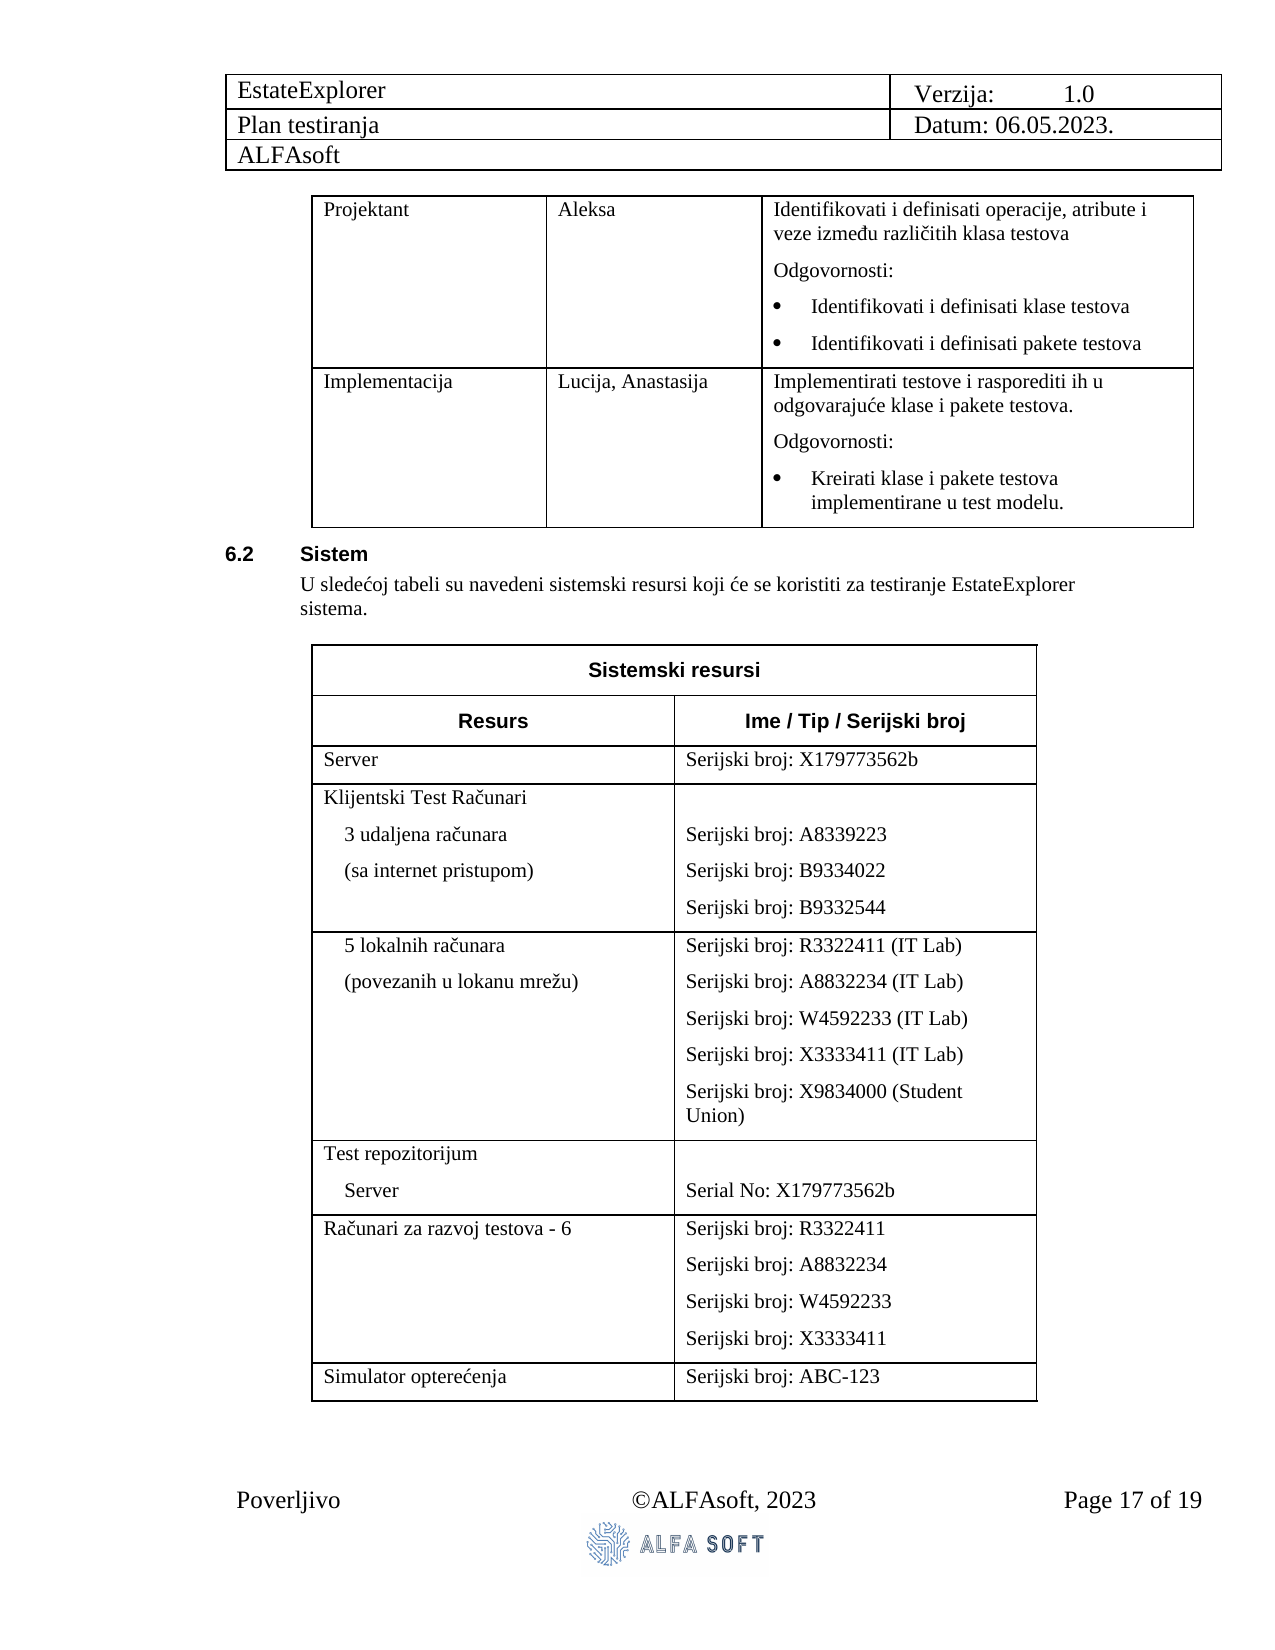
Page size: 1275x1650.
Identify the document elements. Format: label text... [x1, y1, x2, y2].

subtitle Sistem [225, 541, 1125, 566]
table_cell Test repozitorijum [313, 1141, 674, 1178]
table_cell [675, 1141, 1036, 1178]
table_cell Server [313, 747, 674, 783]
table_cell Serijski broj: A8339223 Serijski broj: B9334022 Serijski broj: B9332544 [675, 821, 1036, 931]
table_cell —Server [313, 1178, 674, 1214]
table_cell Simulator opterećenja [313, 1364, 674, 1400]
text U sledećoj tabeli su navedeni sistemski resursi koji će se koristiti za testiranje EstateExplorer sistema. [300, 572, 1125, 620]
table_cell Serijski broj: R3322411 Serijski broj: A8832234 Serijski broj: W4592233 Serijski broj: X3333411 [675, 1216, 1036, 1362]
table_cell Implementirati testove i rasporediti ih u odgovarajuće klase i pakete testova. Odgovornosti: Kreirati klase i pakete testova implementirane u test modelu. [763, 369, 1193, 527]
table_cell Lucija, Anastasija [547, 369, 761, 527]
table_cell Računari za razvoj testova - 6 [313, 1216, 674, 1362]
table_cell Projektant [313, 197, 546, 367]
table_cell Resurs [313, 696, 674, 745]
picture [580, 1513, 770, 1577]
table_cell Ime / Tip / Serijski broj [675, 696, 1036, 745]
table_cell Serijski broj: X179773562b [675, 747, 1036, 783]
table_header Sistemski resursi [313, 646, 1036, 695]
table_cell —3 udaljena računara (sa internet pristupom) [313, 821, 674, 931]
table_cell —5 lokalnih računara (povezanih u lokanu mrežu) [313, 933, 674, 1139]
table_cell Serijski broj: R3322411 (IT Lab) Serijski broj: A8832234 (IT Lab) Serijski broj: W4592233 (IT Lab) Serijski broj: X3333411 (IT Lab) Serijski broj: X9834000 (Student Union) [675, 933, 1036, 1139]
table_cell Serial No: X179773562b [675, 1178, 1036, 1214]
table_cell Identifikovati i definisati operacije, atribute i veze između različitih klasa testova Odgovornosti: Identifikovati i definisati klase testova Identifikovati i definisati pakete testova [763, 197, 1193, 367]
table_cell Serijski broj: ABC-123 [675, 1364, 1036, 1400]
table_cell [675, 785, 1036, 821]
table_cell Aleksa [547, 197, 761, 367]
table_cell Klijentski Test Računari [313, 785, 674, 821]
table_cell Implementacija [313, 369, 546, 527]
